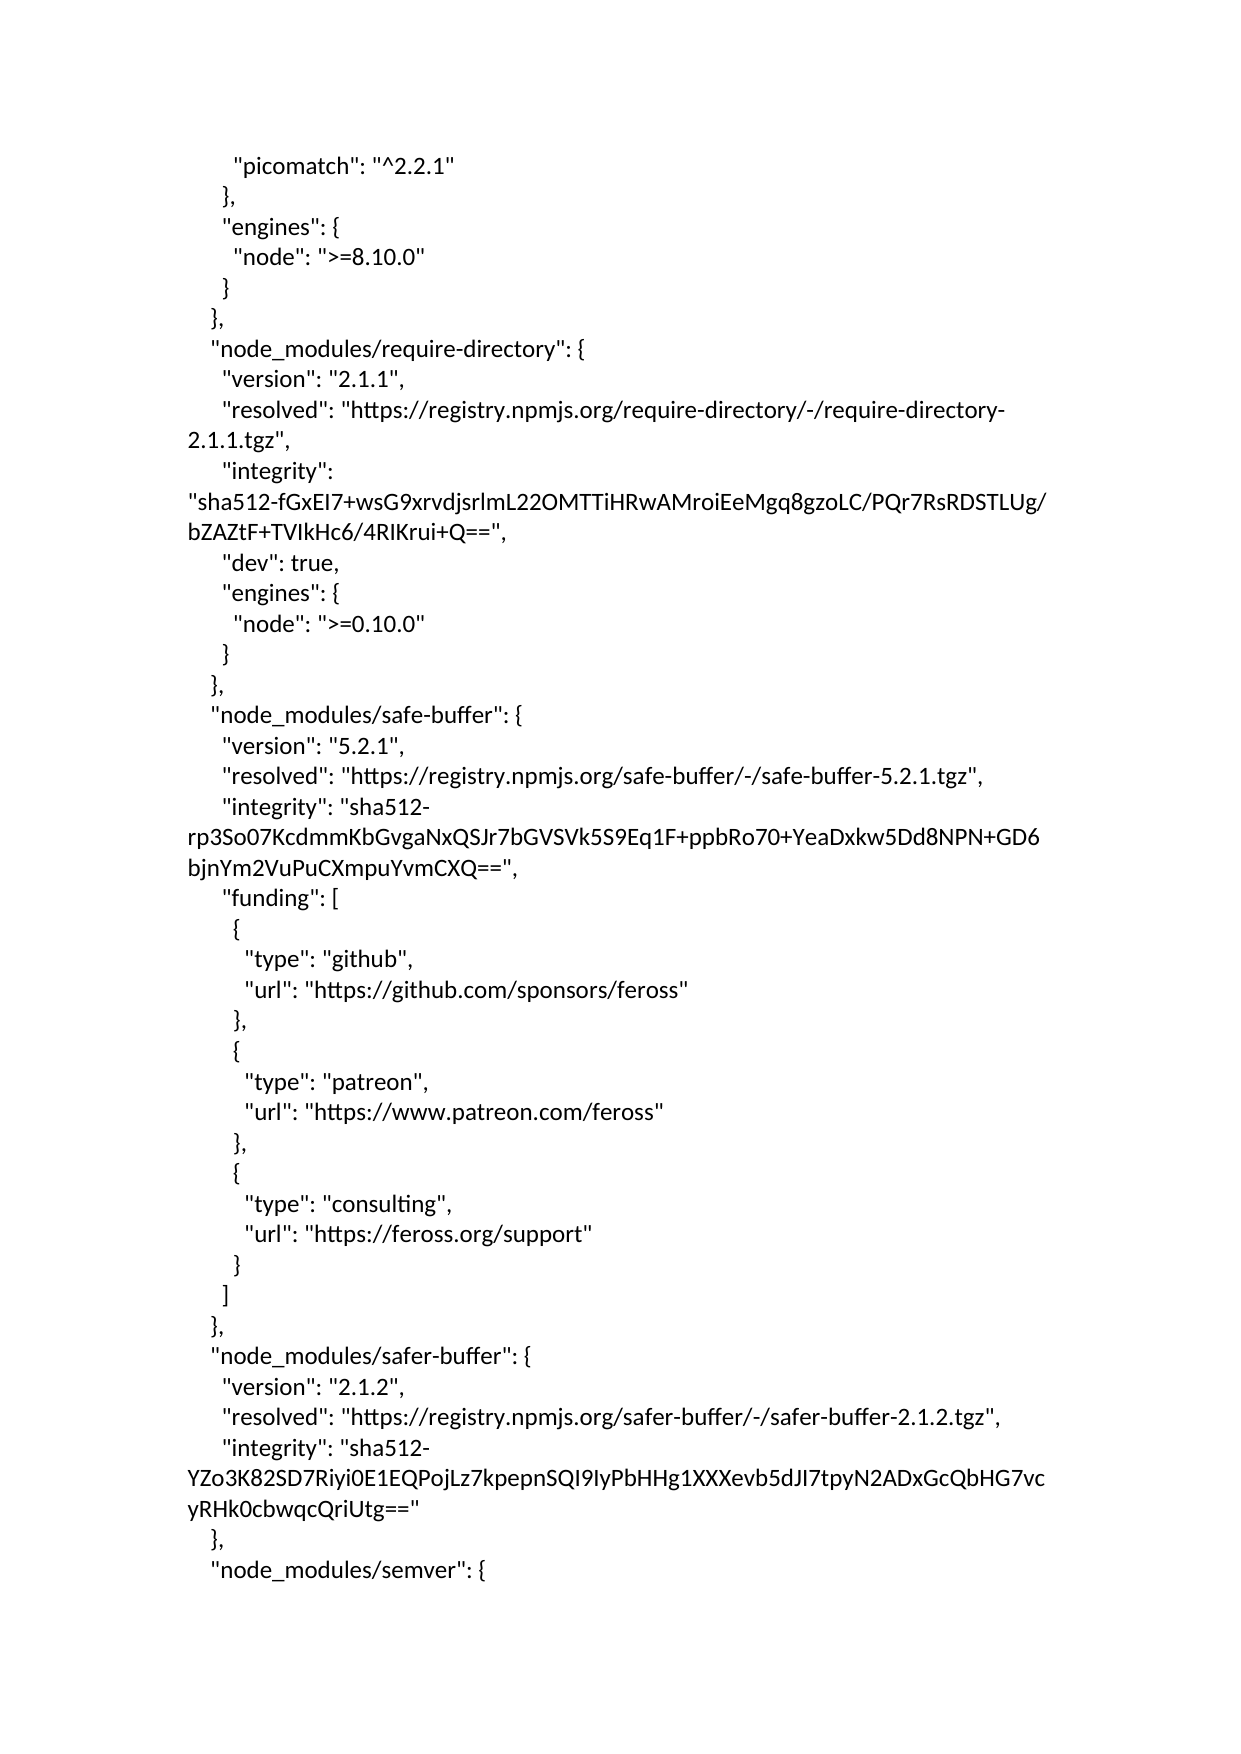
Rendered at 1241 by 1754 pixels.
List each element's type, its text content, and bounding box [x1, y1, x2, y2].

text }, [187, 181, 1053, 211]
text }, [187, 1523, 1053, 1554]
text "engines": { [187, 211, 1053, 242]
text "node_modules/safer-buffer": { [187, 1340, 1053, 1371]
text { [187, 1035, 1053, 1066]
text "integrity": "sha512-rp3So07KcdmmKbGvgaNxQSJr7bGVSVk5S9Eq1F+ppbRo70+YeaDxkw5Dd8NPN+GD6bjnYm2VuPuCXmpuYvmCXQ==", [187, 791, 1053, 882]
text }, [187, 303, 1053, 333]
text "type": "github", [187, 943, 1053, 974]
text "resolved": "https://registry.npmjs.org/safe-buffer/-/safe-buffer-5.2.1.tgz", [187, 760, 1053, 791]
text "picomatch": "^2.2.1" [187, 150, 1053, 181]
text }, [187, 669, 1053, 699]
text "node": ">=8.10.0" [187, 242, 1053, 272]
text "url": "https://feross.org/support" [187, 1218, 1053, 1249]
text "type": "consulting", [187, 1188, 1053, 1218]
text }, [187, 1310, 1053, 1340]
text ] [187, 1279, 1053, 1310]
text { [187, 1157, 1053, 1188]
text "node": ">=0.10.0" [187, 608, 1053, 638]
text "version": "2.1.2", [187, 1371, 1053, 1401]
text "engines": { [187, 577, 1053, 608]
text "integrity": "sha512-YZo3K82SD7Riyi0E1EQPojLz7kpepnSQI9IyPbHHg1XXXevb5dJI7tpyN2ADxGcQbHG7vcyRHk0cbwqcQriUtg==" [187, 1432, 1053, 1523]
text "node_modules/semver": { [187, 1554, 1053, 1584]
text "node_modules/safe-buffer": { [187, 699, 1053, 730]
text { [187, 913, 1053, 943]
text } [187, 272, 1053, 303]
text "version": "5.2.1", [187, 730, 1053, 760]
text "version": "2.1.1", [187, 364, 1053, 394]
text "resolved": "https://registry.npmjs.org/safer-buffer/-/safer-buffer-2.1.2.tgz", [187, 1401, 1053, 1432]
text "resolved": "https://registry.npmjs.org/require-directory/-/require-directory-2.1.1.tgz", [187, 394, 1053, 455]
text } [187, 638, 1053, 669]
text } [187, 1249, 1053, 1279]
text }, [187, 1127, 1053, 1157]
text "funding": [ [187, 882, 1053, 913]
text "url": "https://github.com/sponsors/feross" [187, 974, 1053, 1004]
text "url": "https://www.patreon.com/feross" [187, 1096, 1053, 1127]
text "type": "patreon", [187, 1066, 1053, 1096]
text "dev": true, [187, 547, 1053, 577]
text "integrity": "sha512-fGxEI7+wsG9xrvdjsrlmL22OMTTiHRwAMroiEeMgq8gzoLC/PQr7RsRDSTLUg/bZAZtF+TVIkHc6/4RIKrui+Q==", [187, 455, 1053, 547]
text "node_modules/require-directory": { [187, 333, 1053, 364]
text }, [187, 1004, 1053, 1035]
